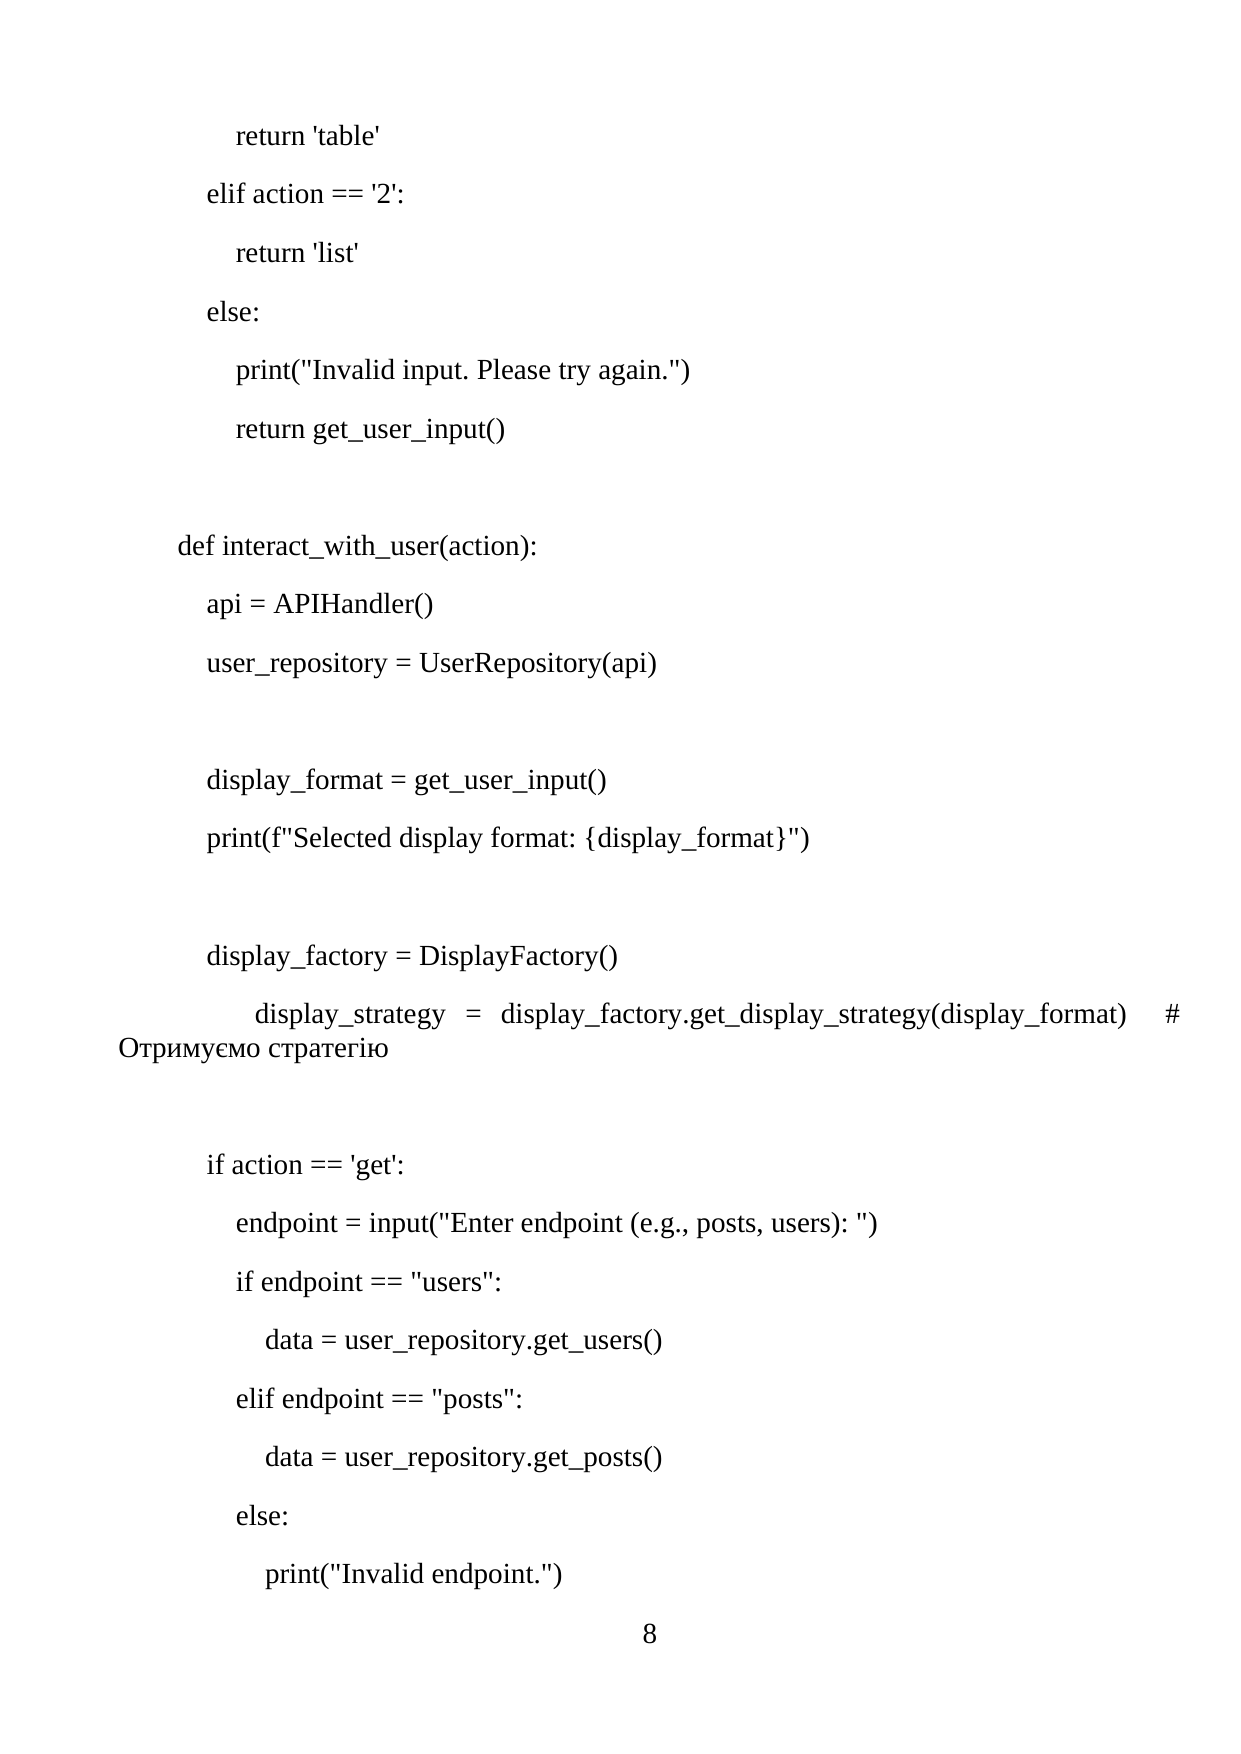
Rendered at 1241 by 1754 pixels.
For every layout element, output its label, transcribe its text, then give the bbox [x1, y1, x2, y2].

text display_strategy = display_factory.get_display_strategy(display_format) # Отримуємо стратегію [118, 996, 1181, 1063]
text return get_user_input() [118, 411, 1181, 444]
text def interact_with_user(action): [118, 528, 1181, 561]
text elif action == '2': [118, 177, 1181, 210]
text user_repository = UserRepository(api) [118, 645, 1181, 678]
text api = APIHandler() [118, 586, 1181, 620]
text print("Invalid input. Please try again.") [118, 352, 1181, 386]
text print("Invalid endpoint.") [118, 1557, 1181, 1590]
text if endpoint == "users": [118, 1264, 1181, 1297]
text if action == 'get': [118, 1147, 1181, 1180]
text else: [118, 294, 1181, 327]
text else: [118, 1498, 1181, 1532]
text elif endpoint == "posts": [118, 1381, 1181, 1414]
text print(f"Selected display format: {display_format}") [118, 821, 1181, 854]
text data = user_repository.get_users() [118, 1322, 1181, 1356]
text return 'list' [118, 235, 1181, 269]
text data = user_repository.get_posts() [118, 1439, 1181, 1473]
text return 'table' [118, 118, 1181, 152]
text display_factory = DisplayFactory() [118, 938, 1181, 971]
text endpoint = input("Enter endpoint (e.g., posts, users): ") [118, 1205, 1181, 1239]
text display_format = get_user_input() [118, 762, 1181, 796]
